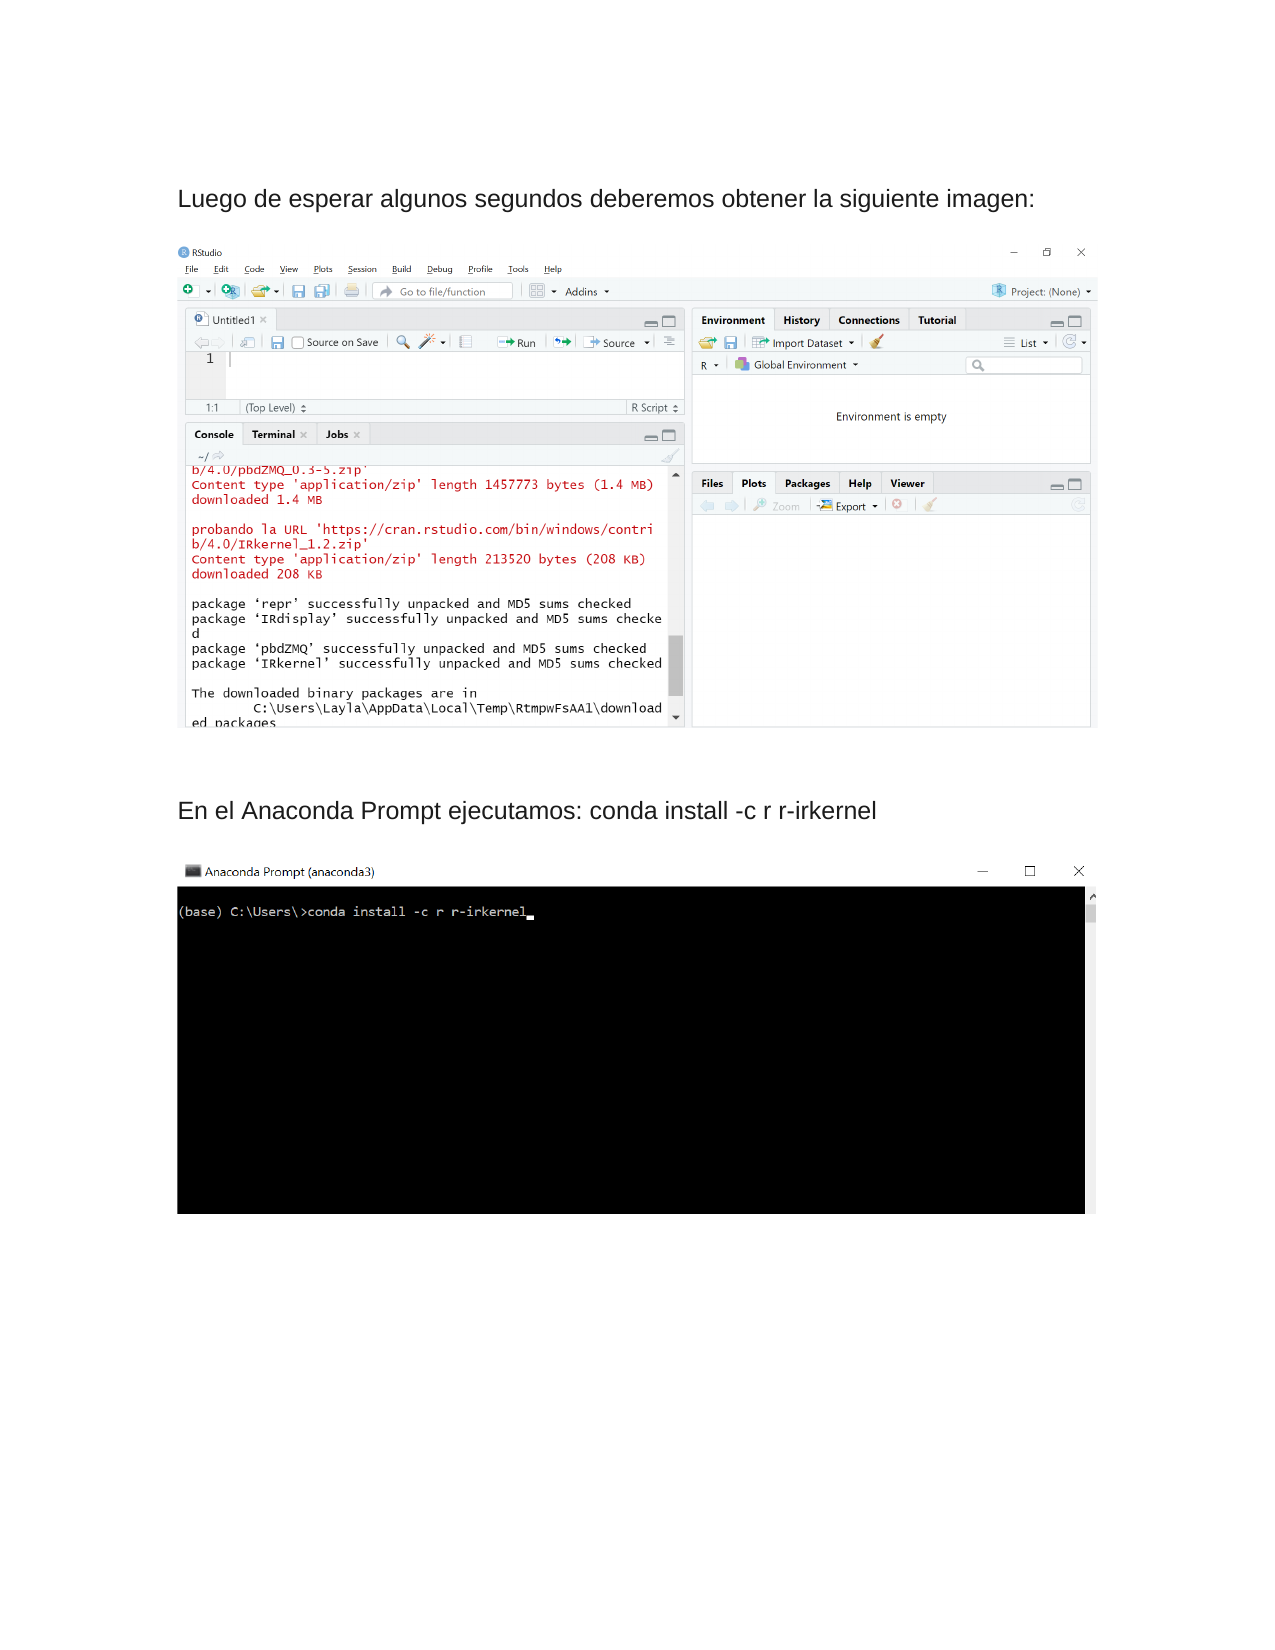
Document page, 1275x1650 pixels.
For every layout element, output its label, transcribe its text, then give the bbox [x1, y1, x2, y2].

picture [177, 244, 1098, 728]
picture [177, 856, 1096, 1214]
text Luego de esperar algunos segundos deberemos obtener la siguiente imagen: [177, 148, 1098, 213]
text En el Anaconda Prompt ejecutamos: conda install -c r r-irkernel [177, 759, 1098, 825]
